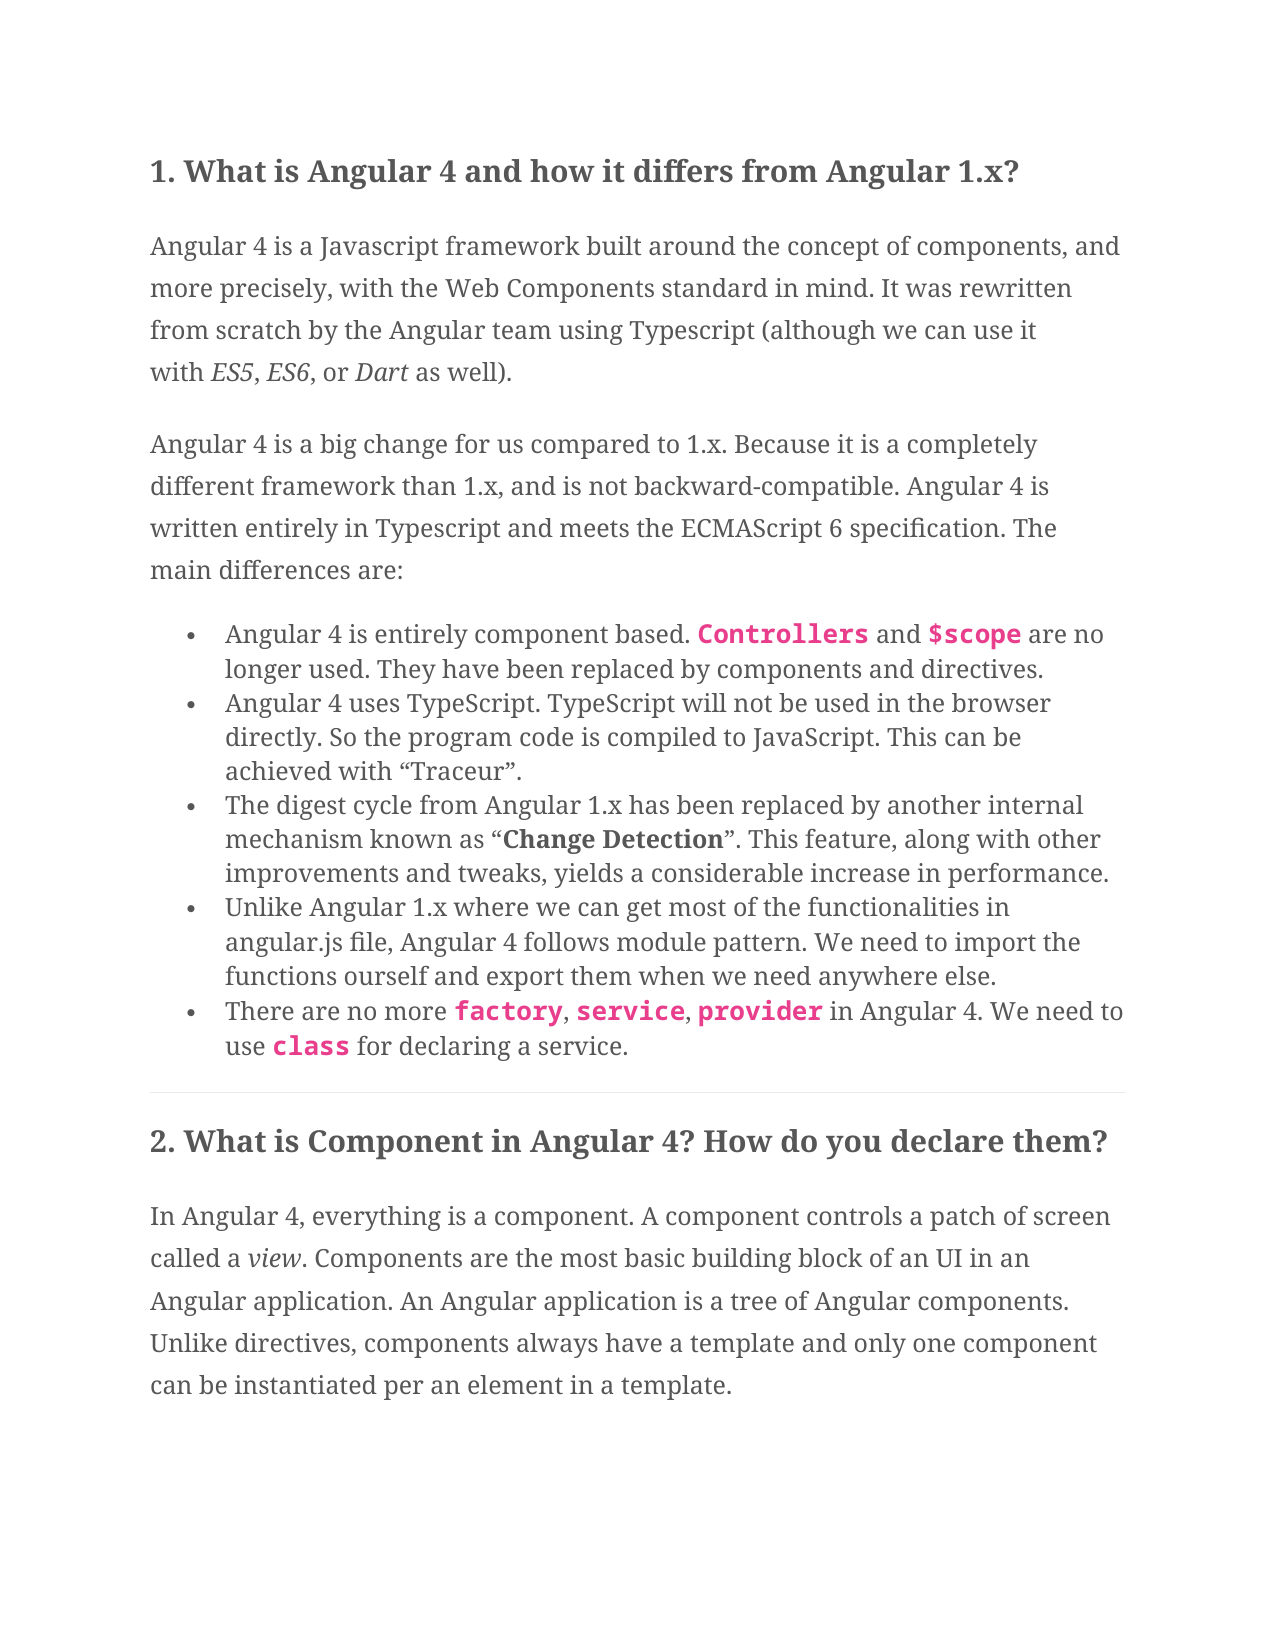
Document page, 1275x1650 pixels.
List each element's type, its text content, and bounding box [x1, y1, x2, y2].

list There are no more factory, service, provider in Angular 4. We need to use class for declaring a service. [187, 992, 1125, 1063]
list Angular 4 uses TypeScript. TypeScript will not be used in the browser directly. So the program code is compiled to JavaScript. This can be achieved with “Traceur”. [187, 686, 1125, 788]
text Angular 4 is a big change for us compared to 1.x. Because it is a completely different framework than 1.x, and is not backward-compatible. Angular 4 is written entirely in Typescript and meets the ECMAScript 6 specification. The main differences are: [150, 418, 1125, 587]
text 2. What is Component in Angular 4? How do you declare them? [150, 1121, 1125, 1162]
list The digest cycle from Angular 1.x has been replaced by another internal mechanism known as “Change Detection”. This feature, along with other improvements and tweaks, yields a considerable increase in performance. [187, 788, 1125, 890]
text Angular 4 is a Javascript framework built around the concept of components, and more precisely, with the Web Components standard in mind. It was rewritten from scratch by the Angular team using Typescript (although we can use it with ES5, ES6, or Dart as well). [150, 220, 1125, 389]
text In Angular 4, everything is a component. A component controls a patch of screen called a view. Components are the most basic building block of an UI in an Angular application. An Angular application is a tree of Angular components. Unlike directives, components always have a template and only one component can be instantiated per an element in a template. [150, 1191, 1125, 1402]
text 1. What is Angular 4 and how it differs from Angular 1.x? [150, 150, 1125, 191]
list Unlike Angular 1.x where we can get most of the functionalities in angular.js file, Angular 4 follows module pattern. We need to import the functions ourself and export them when we need anywhere else. [187, 890, 1125, 992]
list Angular 4 is entirely component based. Controllers and $scope are no longer used. They have been replaced by components and directives. [187, 616, 1125, 686]
